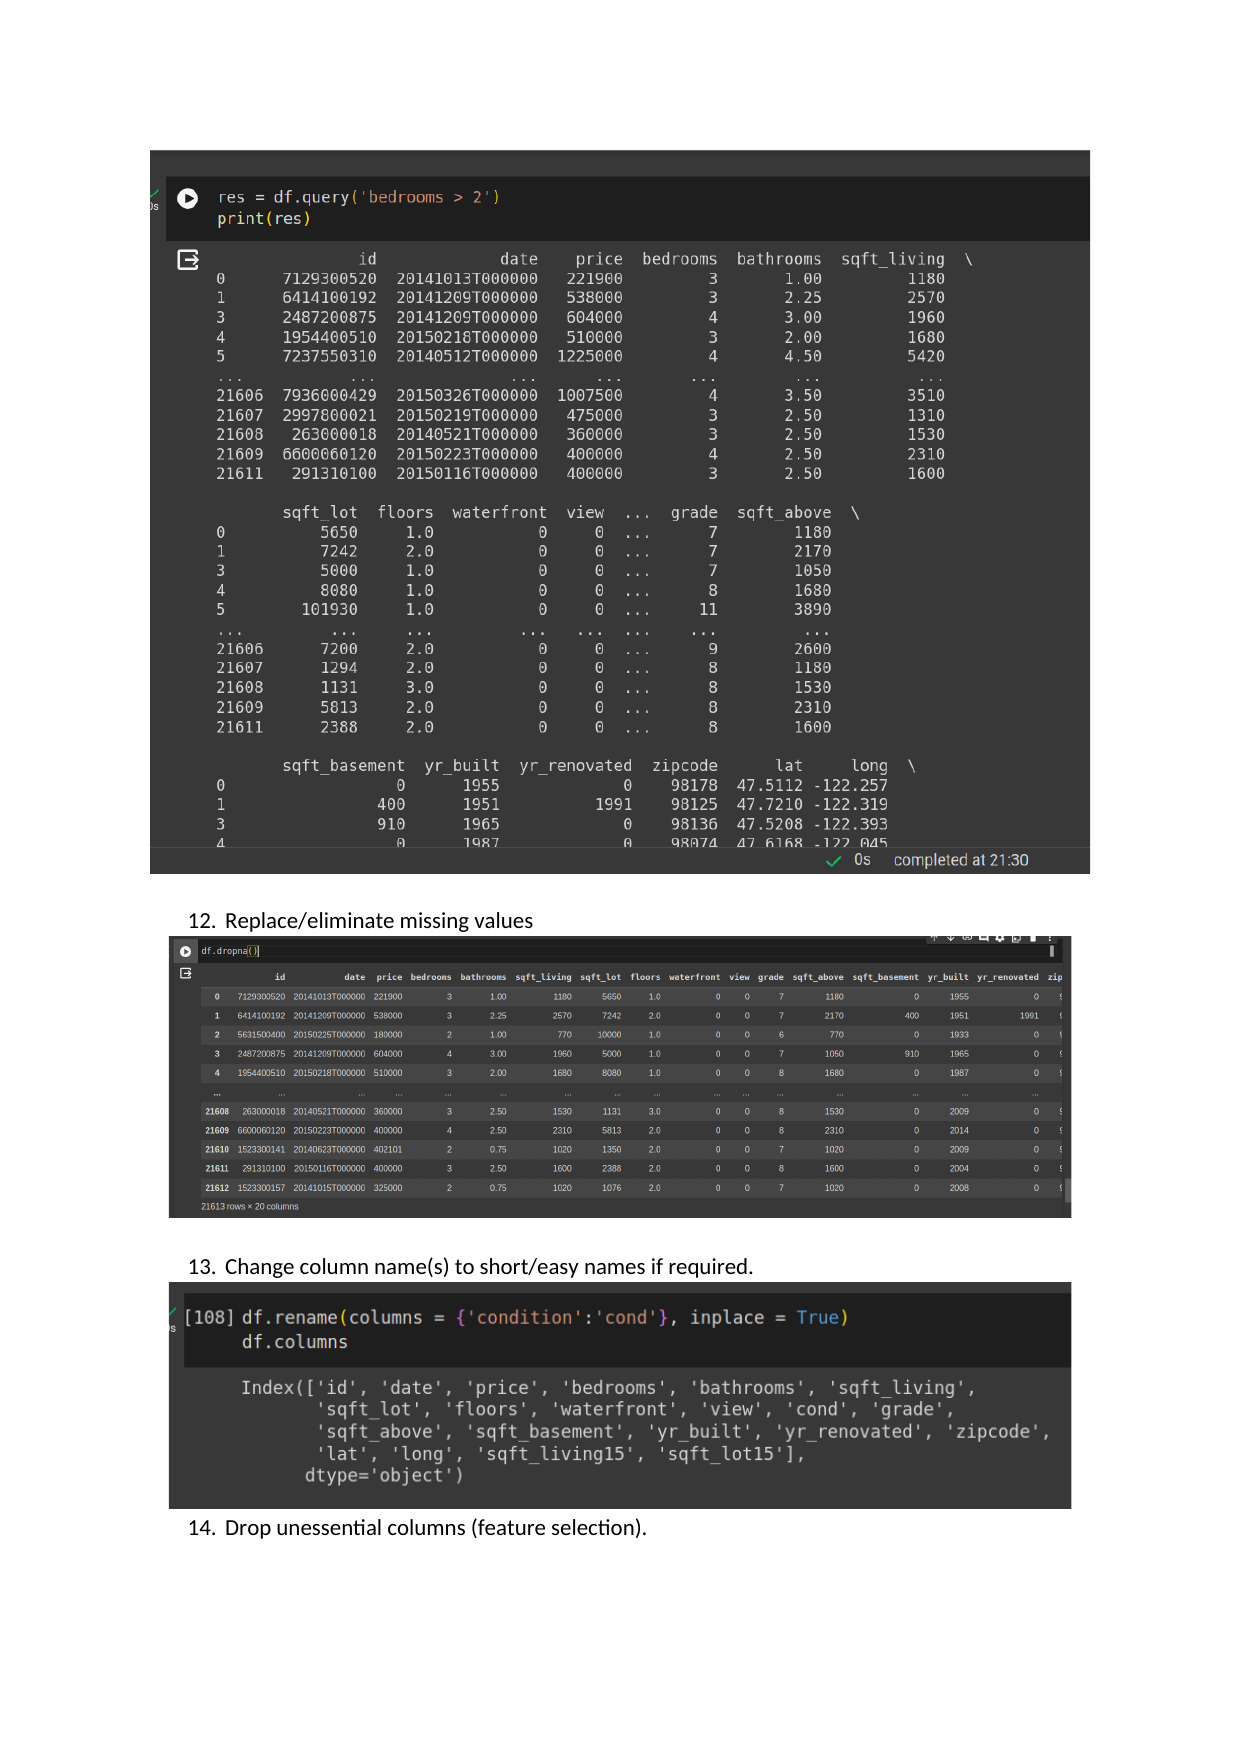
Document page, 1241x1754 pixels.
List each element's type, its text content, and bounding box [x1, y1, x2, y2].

picture [168, 1282, 1072, 1509]
list Change column name(s) to short/easy names if required. [187, 1252, 1090, 1281]
picture [168, 936, 1072, 1218]
list Replace/eliminate missing values [187, 906, 1090, 934]
picture [150, 150, 1091, 874]
list Drop unessential columns (feature selection). [187, 1513, 1090, 1541]
